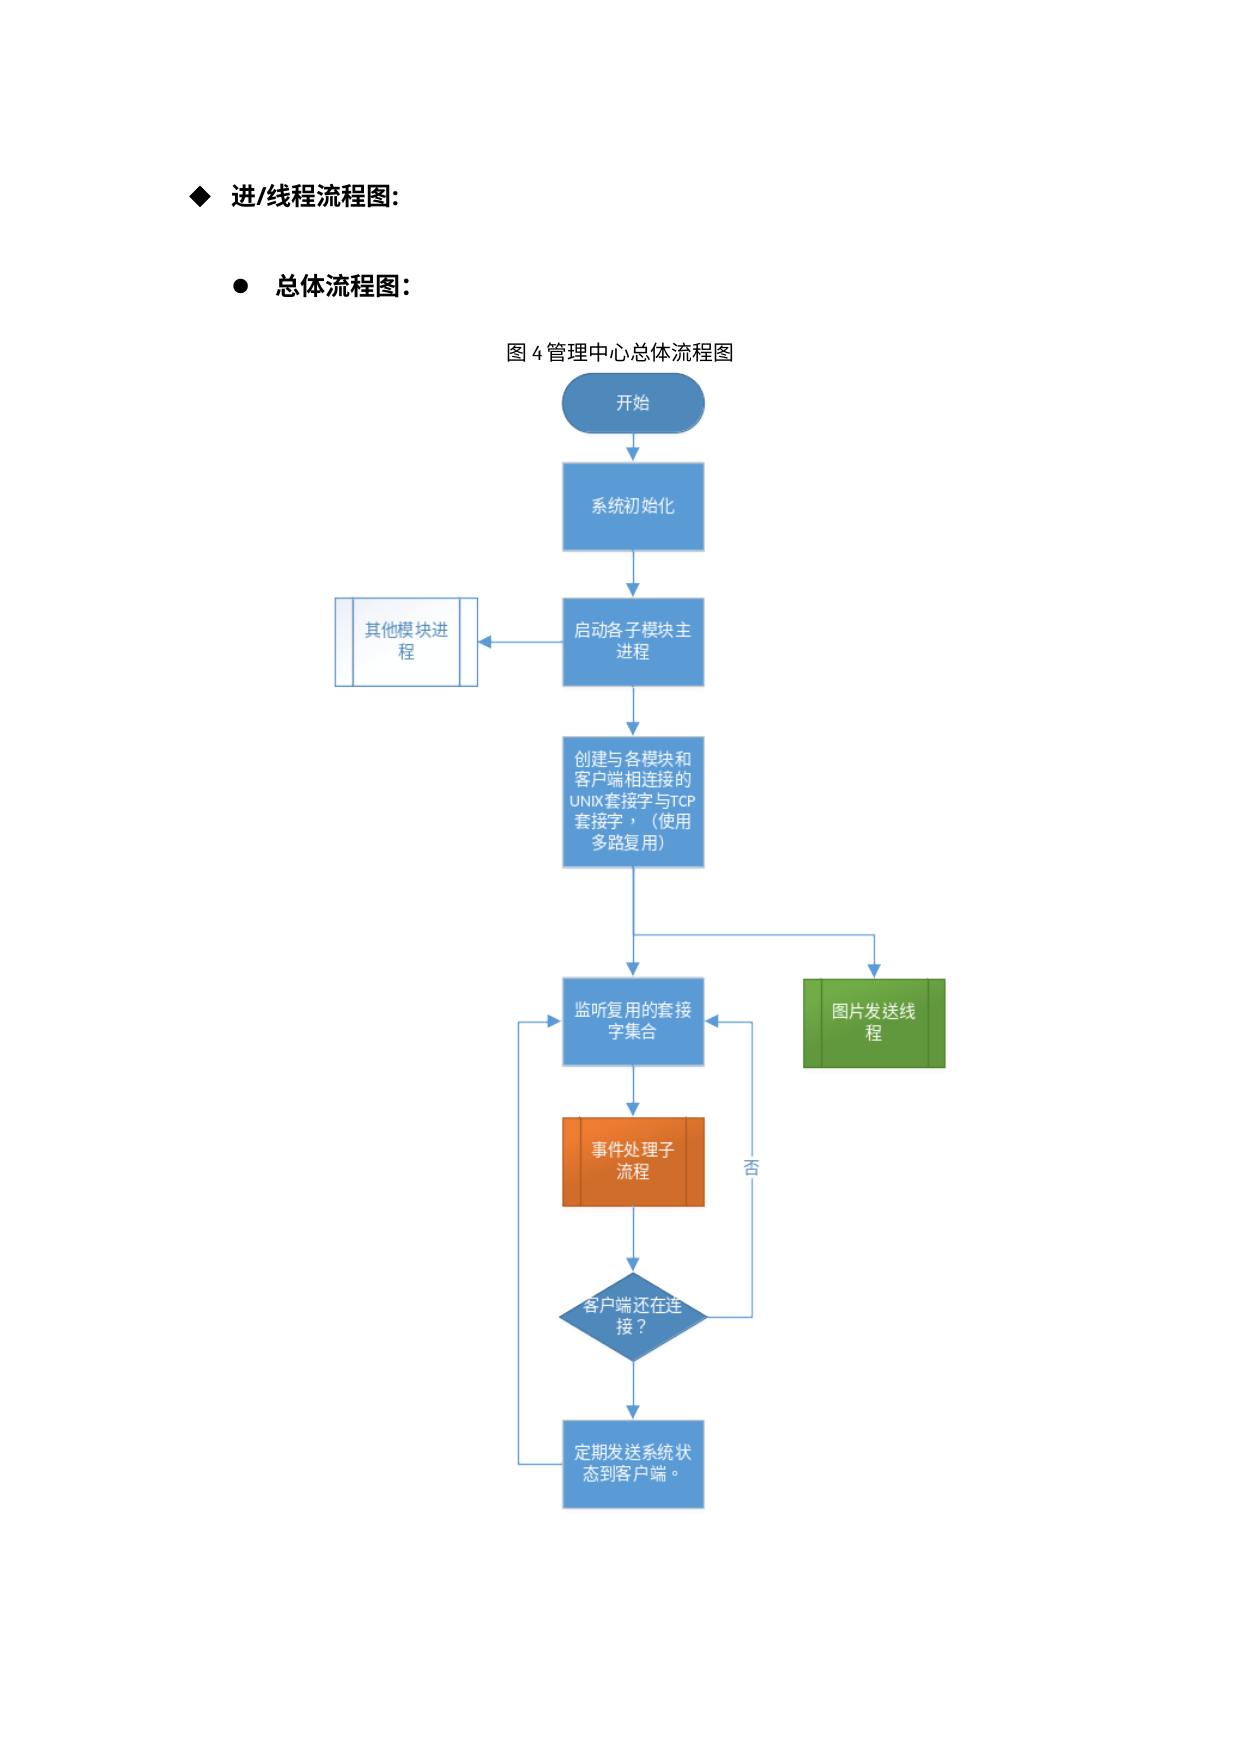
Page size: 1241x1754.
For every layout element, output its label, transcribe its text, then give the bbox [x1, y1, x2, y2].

subtitle 总体流程图： [231, 252, 1053, 317]
text 图 4管理中心总体流程图 [187, 336, 1053, 368]
list 进/线程流程图: [187, 162, 1053, 227]
